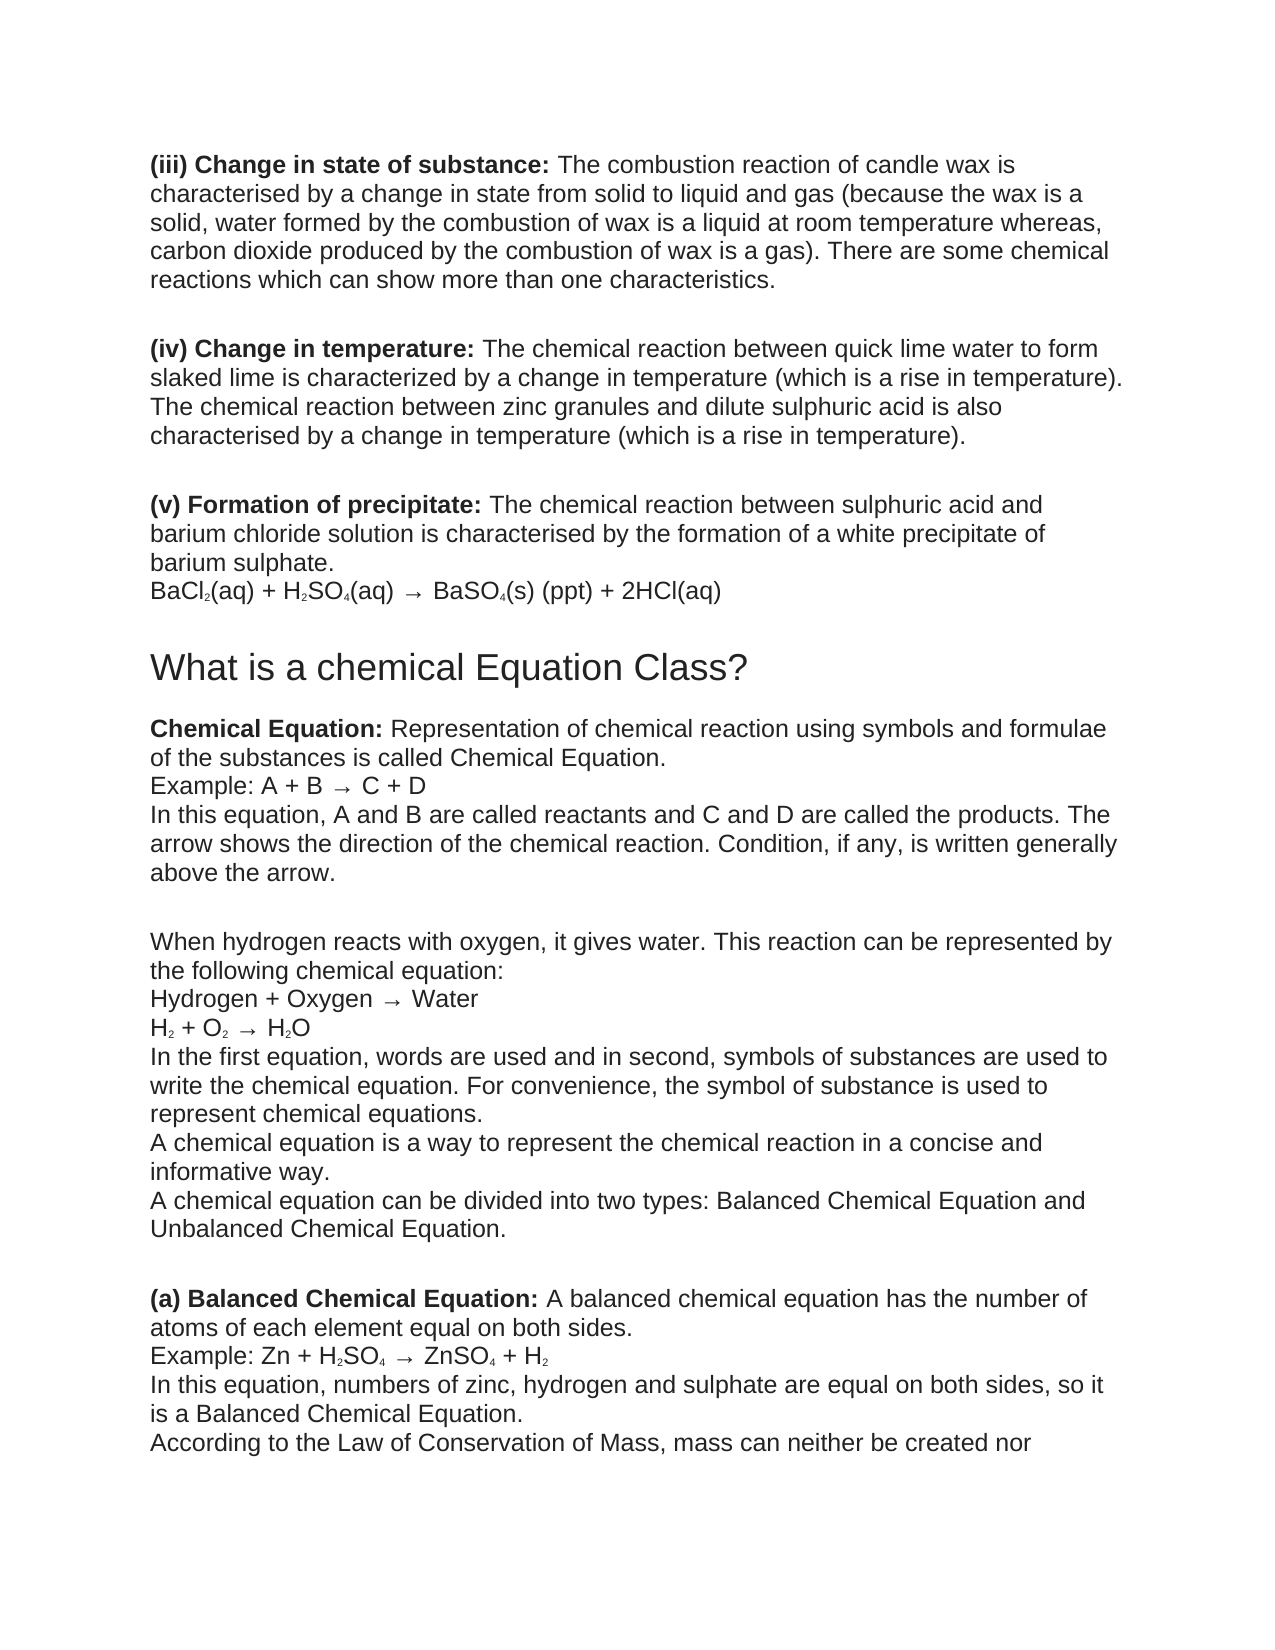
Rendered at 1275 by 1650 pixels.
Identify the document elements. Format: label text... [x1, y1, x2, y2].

text (iii) Change in state of substance: The combustion reaction of candle wax is characterised by a change in state from solid to liquid and gas (because the wax is a solid, water formed by the combustion of wax is a liquid at room temperature whereas, carbon dioxide produced by the combustion of wax is a gas). There are some chemical reactions which can show more than one characteristics. [150, 150, 1125, 294]
text (iv) Change in temperature: The chemical reaction between quick lime water to form slaked lime is characterized by a change in temperature (which is a rise in temperature). The chemical reaction between zinc granules and dilute sulphuric acid is also characterised by a change in temperature (which is a rise in temperature). [150, 334, 1125, 449]
text (v) Formation of precipitate: The chemical reaction between sulphuric acid and barium chloride solution is characterised by the formation of a white precipitate of barium sulphate. BaCl2(aq) + H2SO4(aq) → BaSO4(s) (ppt) + 2HCl(aq) [150, 490, 1125, 605]
text Chemical Equation: Representation of chemical reaction using symbols and formulae of the substances is called Chemical Equation. Example: A + B → C + D In this equation, A and B are called reactants and C and D are called the products. The arrow shows the direction of the chemical reaction. Condition, if any, is written generally above the arrow. [150, 714, 1125, 886]
text When hydrogen reacts with oxygen, it gives water. This reaction can be represented by the following chemical equation: Hydrogen + Oxygen → Water H2 + O2 → H2O In the first equation, words are used and in second, symbols of substances are used to write the chemical equation. For convenience, the symbol of substance is used to represent chemical equations. A chemical equation is a way to represent the chemical reaction in a concise and informative way. A chemical equation can be divided into two types: Balanced Chemical Equation and Unbalanced Chemical Equation. [150, 927, 1125, 1243]
text What is a chemical Equation Class? [150, 646, 1125, 689]
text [150, 1284, 1125, 1456]
